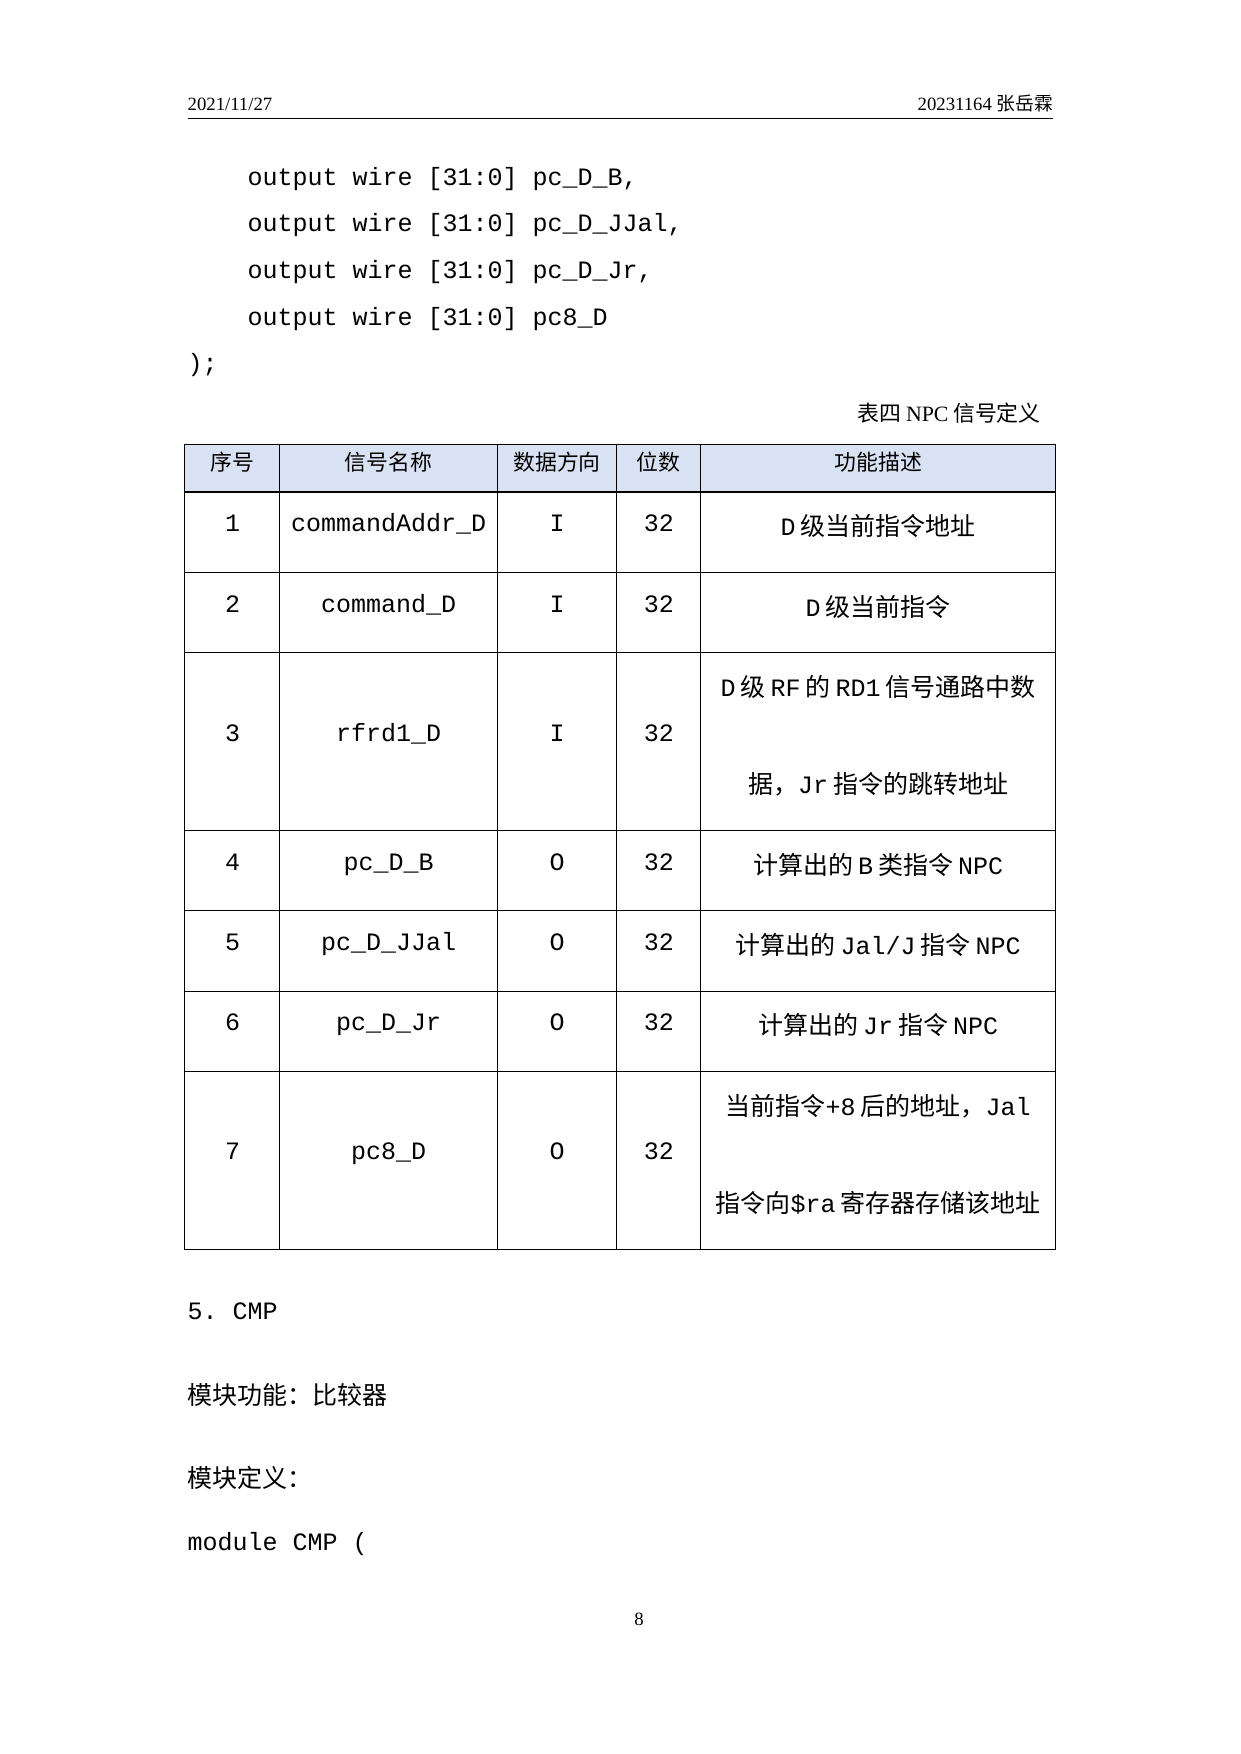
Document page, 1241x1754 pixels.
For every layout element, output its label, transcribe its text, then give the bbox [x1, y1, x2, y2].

text ); [187, 349, 953, 381]
table_cell D级当前指令 [701, 573, 1055, 652]
table_header 序号 [185, 445, 279, 491]
table_cell pc8_D [280, 1072, 497, 1249]
text 模块定义： [187, 1444, 1053, 1509]
table_cell O [498, 831, 616, 910]
table_header 信号名称 [280, 445, 497, 491]
table_cell 3 [185, 653, 279, 830]
table_header 数据方向 [498, 445, 616, 491]
table_cell 当前指令+8后的地址，Jal指令向$ra寄存器存储该地址 [701, 1072, 1055, 1249]
table_header 功能描述 [701, 445, 1055, 491]
table_cell commandAddr_D [280, 493, 497, 572]
table_cell 32 [617, 1072, 700, 1249]
table_cell I [498, 493, 616, 572]
table_cell pc_D_Jr [280, 992, 497, 1071]
text output wire [31:0] pc_D_B, [187, 162, 953, 194]
table_cell 32 [617, 653, 700, 830]
subtitle 5. CMP [187, 1297, 1053, 1329]
text 模块功能：比较器 [187, 1361, 1053, 1426]
table_cell O [498, 992, 616, 1071]
table_cell 2 [185, 573, 279, 652]
table_cell pc_D_B [280, 831, 497, 910]
table_cell O [498, 911, 616, 991]
table_cell 7 [185, 1072, 279, 1249]
table_cell 4 [185, 831, 279, 910]
table_cell O [498, 1072, 616, 1249]
table_cell pc_D_JJal [280, 911, 497, 991]
table_header 位数 [617, 445, 700, 491]
table_cell 计算出的B类指令NPC [701, 831, 1055, 910]
table_cell 计算出的Jal/J指令NPC [701, 911, 1055, 991]
table_cell 计算出的Jr指令NPC [701, 992, 1055, 1071]
table_cell 32 [617, 493, 700, 572]
table_cell 1 [185, 493, 279, 572]
table_cell I [498, 653, 616, 830]
table_cell 32 [617, 911, 700, 991]
text module CMP ( [187, 1528, 1053, 1560]
table_cell D级RF的RD1信号通路中数据，Jr指令的跳转地址 [701, 653, 1055, 830]
table_cell I [498, 573, 616, 652]
table_cell D级当前指令地址 [701, 493, 1055, 572]
text output wire [31:0] pc_D_Jr, [187, 255, 953, 288]
table_cell 32 [617, 831, 700, 910]
table_cell 6 [185, 992, 279, 1071]
table_cell command_D [280, 573, 497, 652]
text output wire [31:0] pc_D_JJal, [187, 209, 953, 241]
text 表四 NPC信号定义 [187, 395, 1040, 428]
table_cell 5 [185, 911, 279, 991]
table_cell rfrd1_D [280, 653, 497, 830]
text output wire [31:0] pc8_D [187, 302, 953, 334]
table_cell 32 [617, 992, 700, 1071]
table_cell 32 [617, 573, 700, 652]
